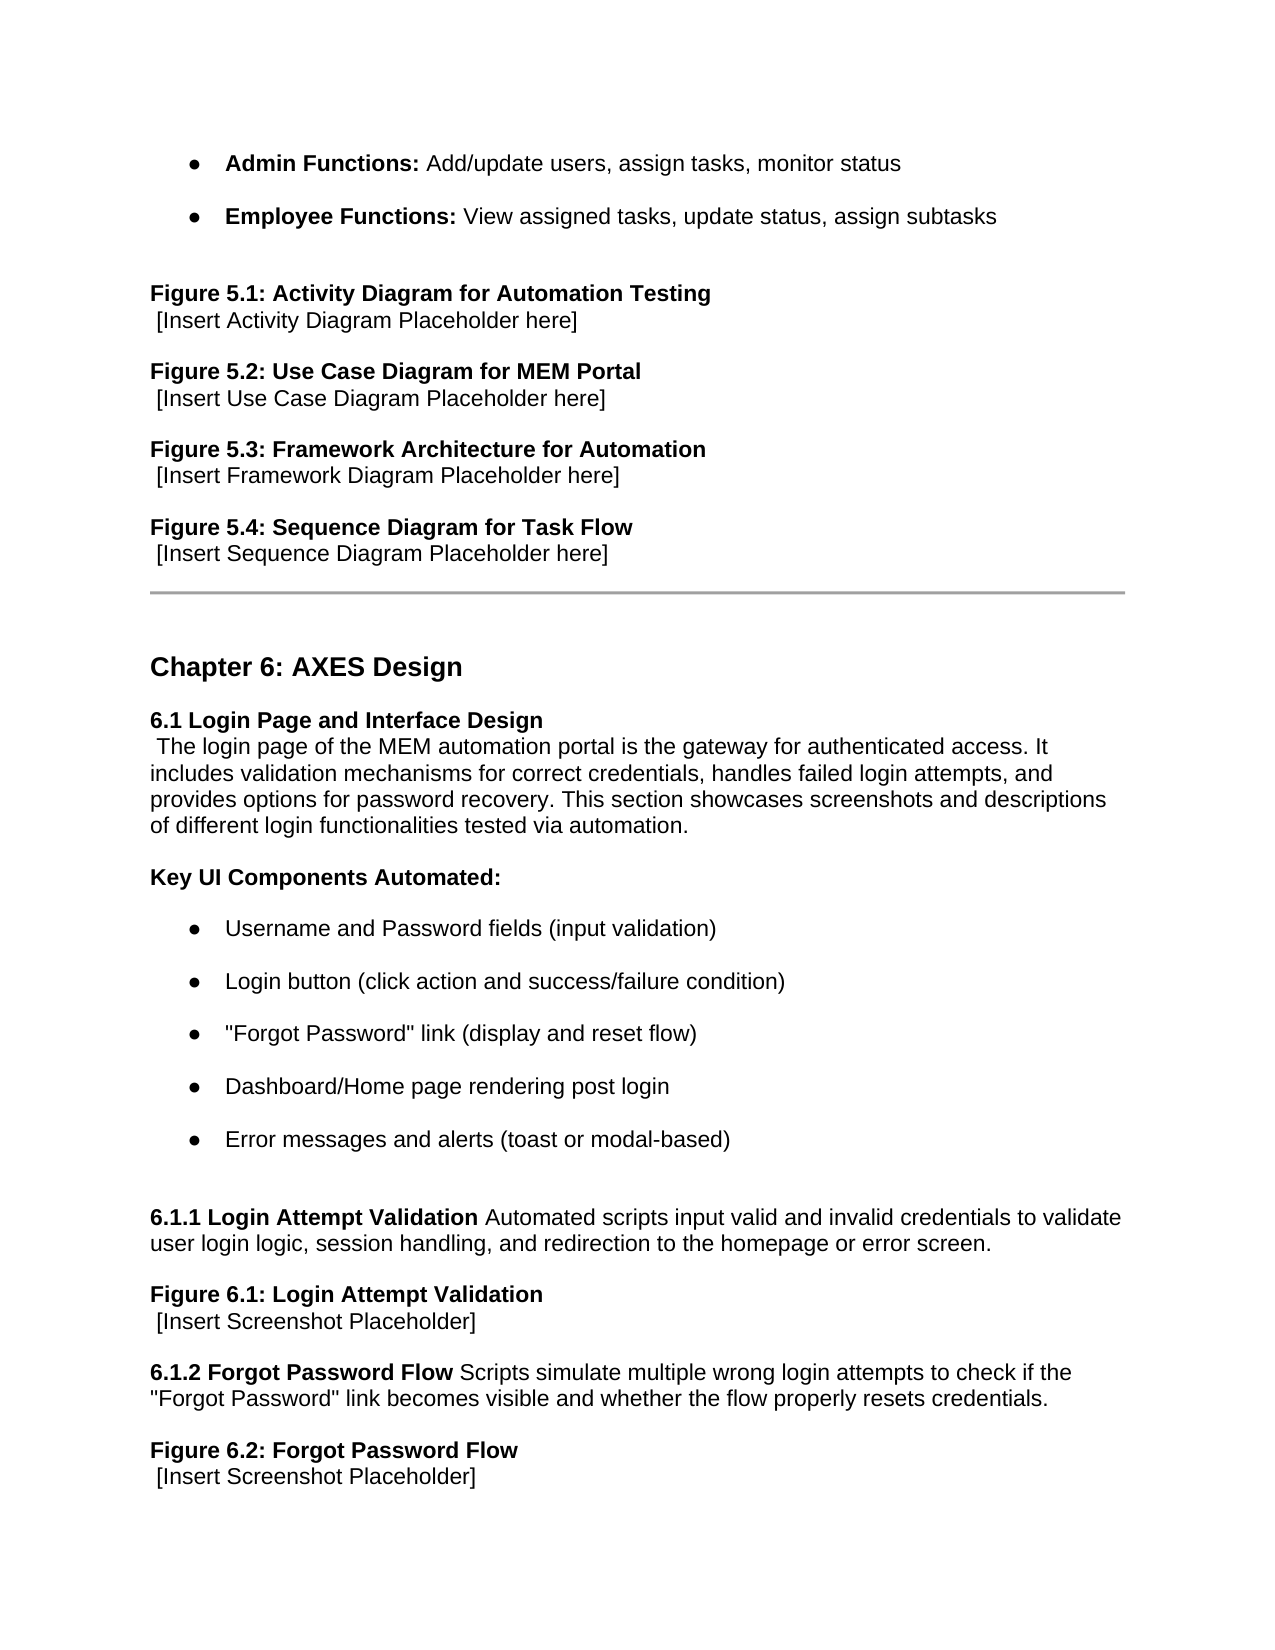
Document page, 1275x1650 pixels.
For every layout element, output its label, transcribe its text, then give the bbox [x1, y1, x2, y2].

text Key UI Components Automated: [150, 864, 1125, 890]
text Figure 5.2: Use Case Diagram for MEM Portal [Insert Use Case Diagram Placeholder here] [150, 358, 1125, 411]
list Error messages and alerts (toast or modal-based) [187, 1126, 1125, 1178]
list Employee Functions: View assigned tasks, update status, assign subtasks [187, 203, 1125, 255]
subtitle Chapter 6: AXES Design [150, 651, 1125, 682]
text 6.1.2 Forgot Password Flow Scripts simulate multiple wrong login attempts to check if the "Forgot Password" link becomes visible and whether the flow properly resets credentials. [150, 1359, 1125, 1412]
text Figure 6.2: Forgot Password Flow [Insert Screenshot Placeholder] [150, 1437, 1125, 1489]
list Login button (click action and success/failure condition) [187, 968, 1125, 1020]
list "Forgot Password" link (display and reset flow) [187, 1020, 1125, 1073]
text Figure 6.1: Login Attempt Validation [Insert Screenshot Placeholder] [150, 1281, 1125, 1334]
text Figure 5.4: Sequence Diagram for Task Flow [Insert Sequence Diagram Placeholder here] [150, 513, 1125, 566]
text 6.1 Login Page and Interface Design The login page of the MEM automation portal is the gateway for authenticated access. It includes validation mechanisms for correct credentials, handles failed login attempts, and provides options for password recovery. This section showcases screenshots and descriptions of different login functionalities tested via automation. [150, 707, 1125, 839]
list Dashboard/Home page rendering post login [187, 1073, 1125, 1126]
text Figure 5.1: Activity Diagram for Automation Testing [Insert Activity Diagram Placeholder here] [150, 280, 1125, 333]
list Admin Functions: Add/update users, assign tasks, monitor status [187, 150, 1125, 203]
text 6.1.1 Login Attempt Validation Automated scripts input valid and invalid credentials to validate user login logic, session handling, and redirection to the homepage or error screen. [150, 1203, 1125, 1256]
list Username and Password fields (input validation) [187, 915, 1125, 968]
text Figure 5.3: Framework Architecture for Automation [Insert Framework Diagram Placeholder here] [150, 436, 1125, 488]
